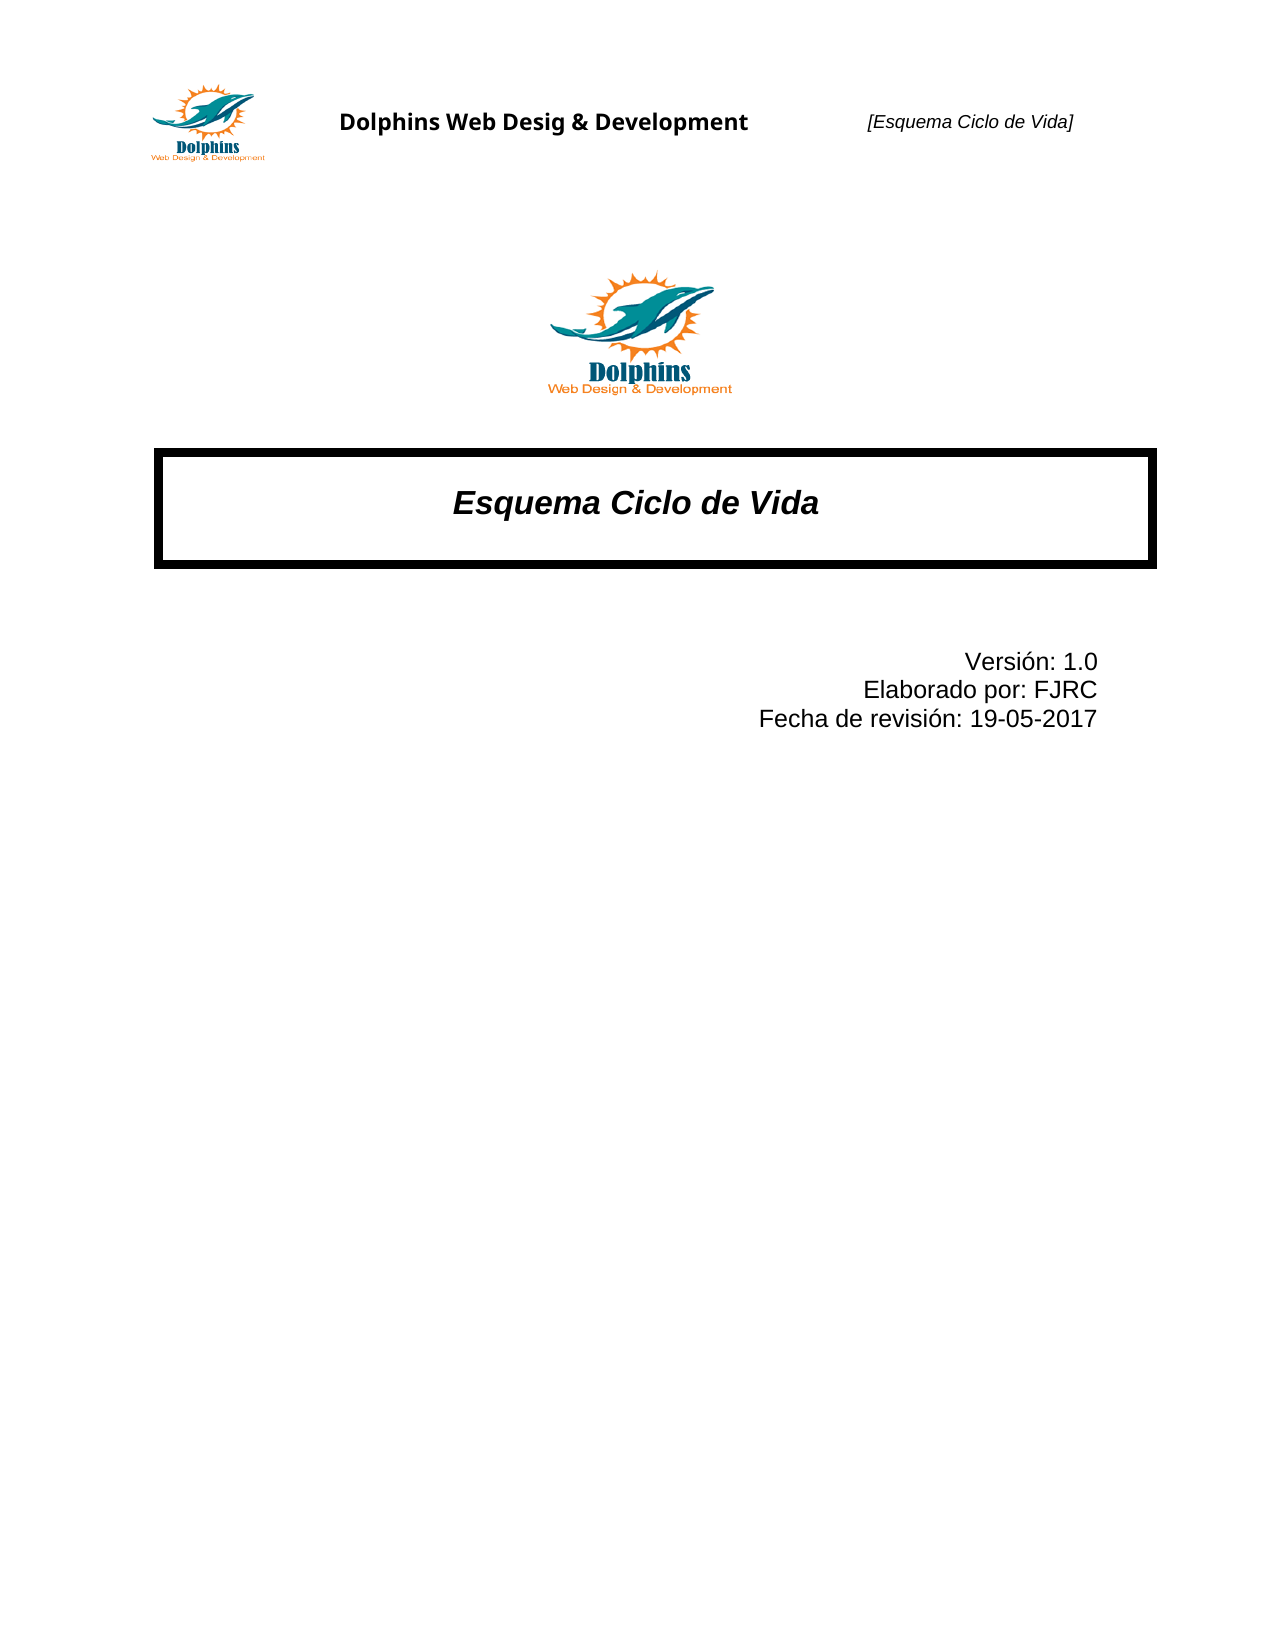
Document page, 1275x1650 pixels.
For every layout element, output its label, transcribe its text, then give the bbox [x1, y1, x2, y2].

text Fecha de revisión: 19-05-2017 [177, 704, 1098, 733]
picture [541, 254, 735, 407]
text Esquema Ciclo de Vida [177, 483, 1098, 522]
text Elaborado por: FJRC [177, 675, 1098, 704]
text Versión: 1.0 [177, 647, 1098, 675]
picture [146, 73, 267, 169]
